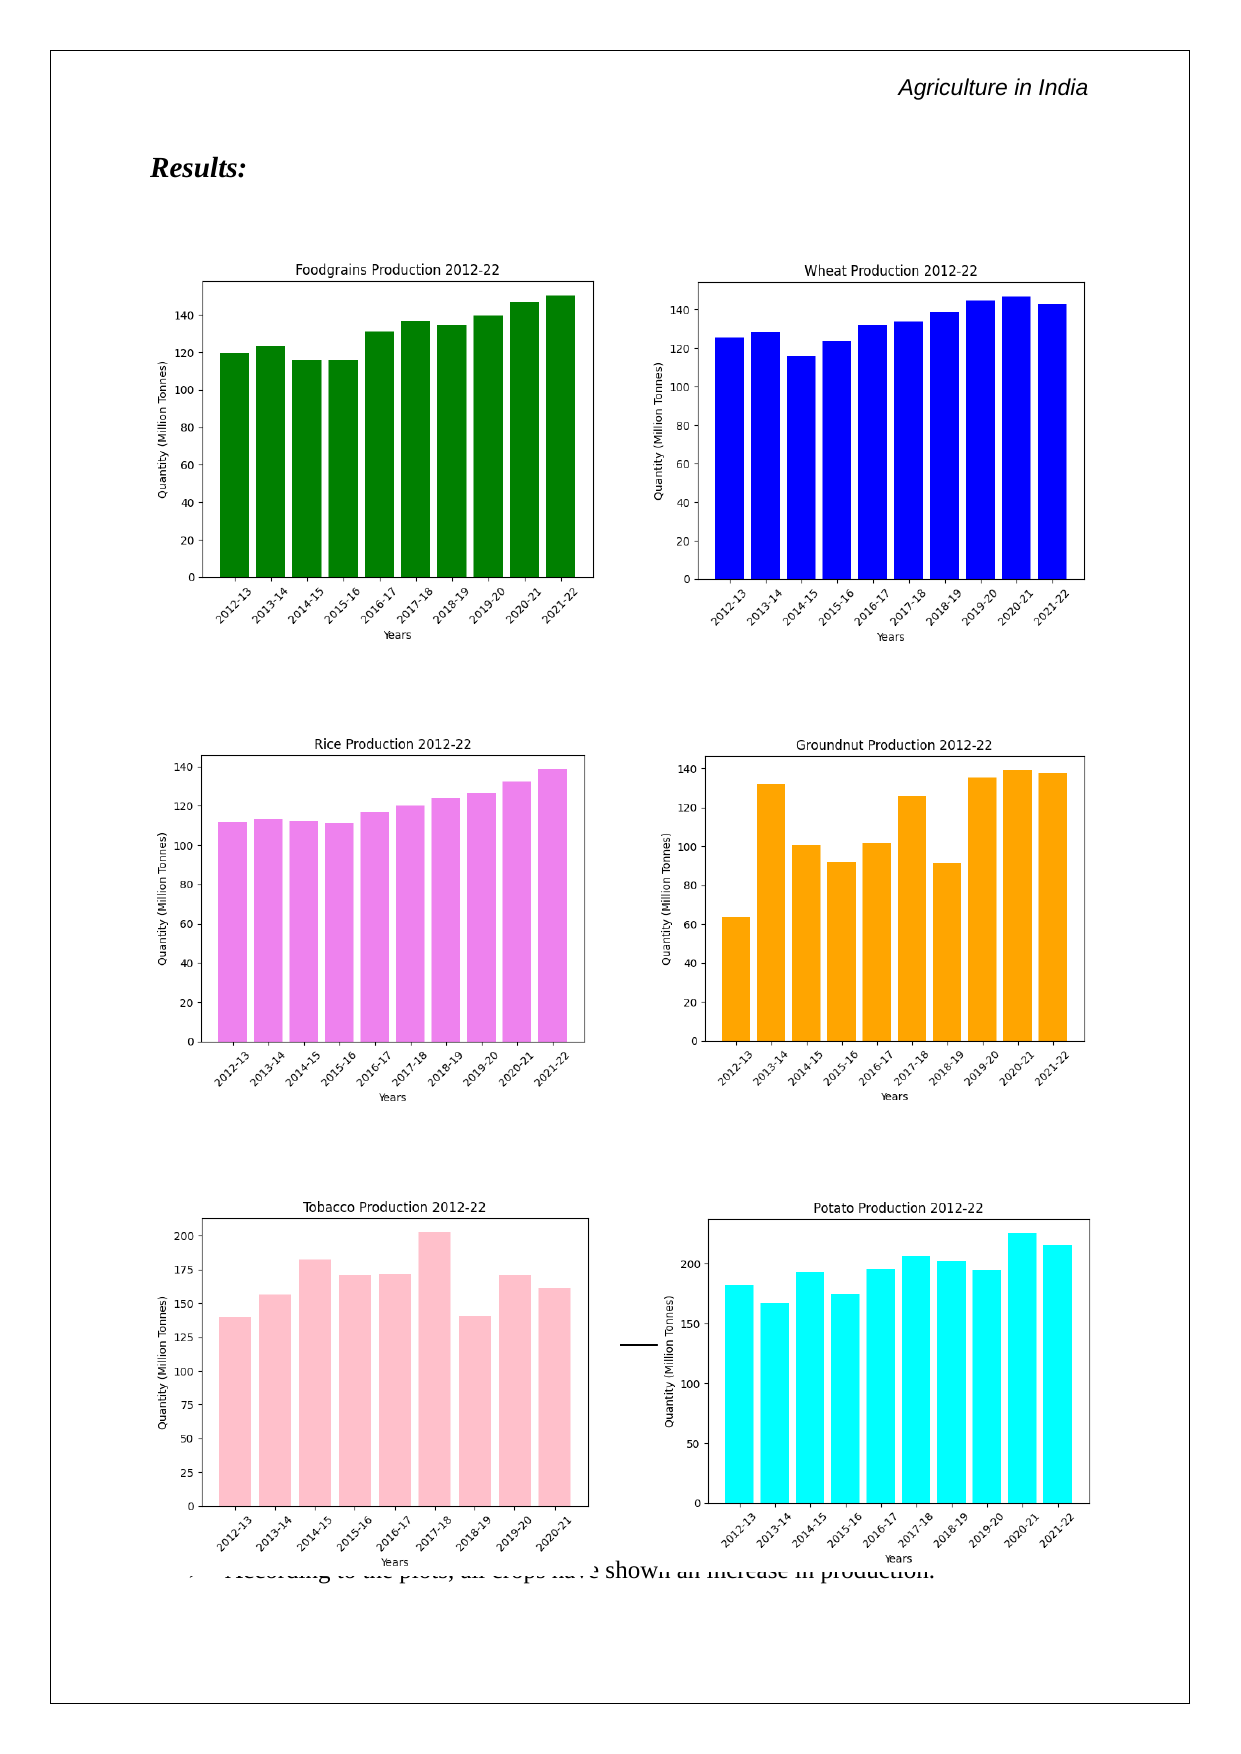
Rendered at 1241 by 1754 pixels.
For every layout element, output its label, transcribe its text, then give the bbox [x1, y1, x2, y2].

text Results: [150, 150, 1090, 183]
picture [654, 732, 1091, 1110]
picture [657, 1194, 1096, 1572]
picture [150, 255, 600, 649]
picture [646, 256, 1091, 651]
list According to the plots, all crops have shown an increase in production. [187, 1556, 1090, 1584]
picture [150, 1193, 595, 1576]
picture [150, 731, 591, 1111]
